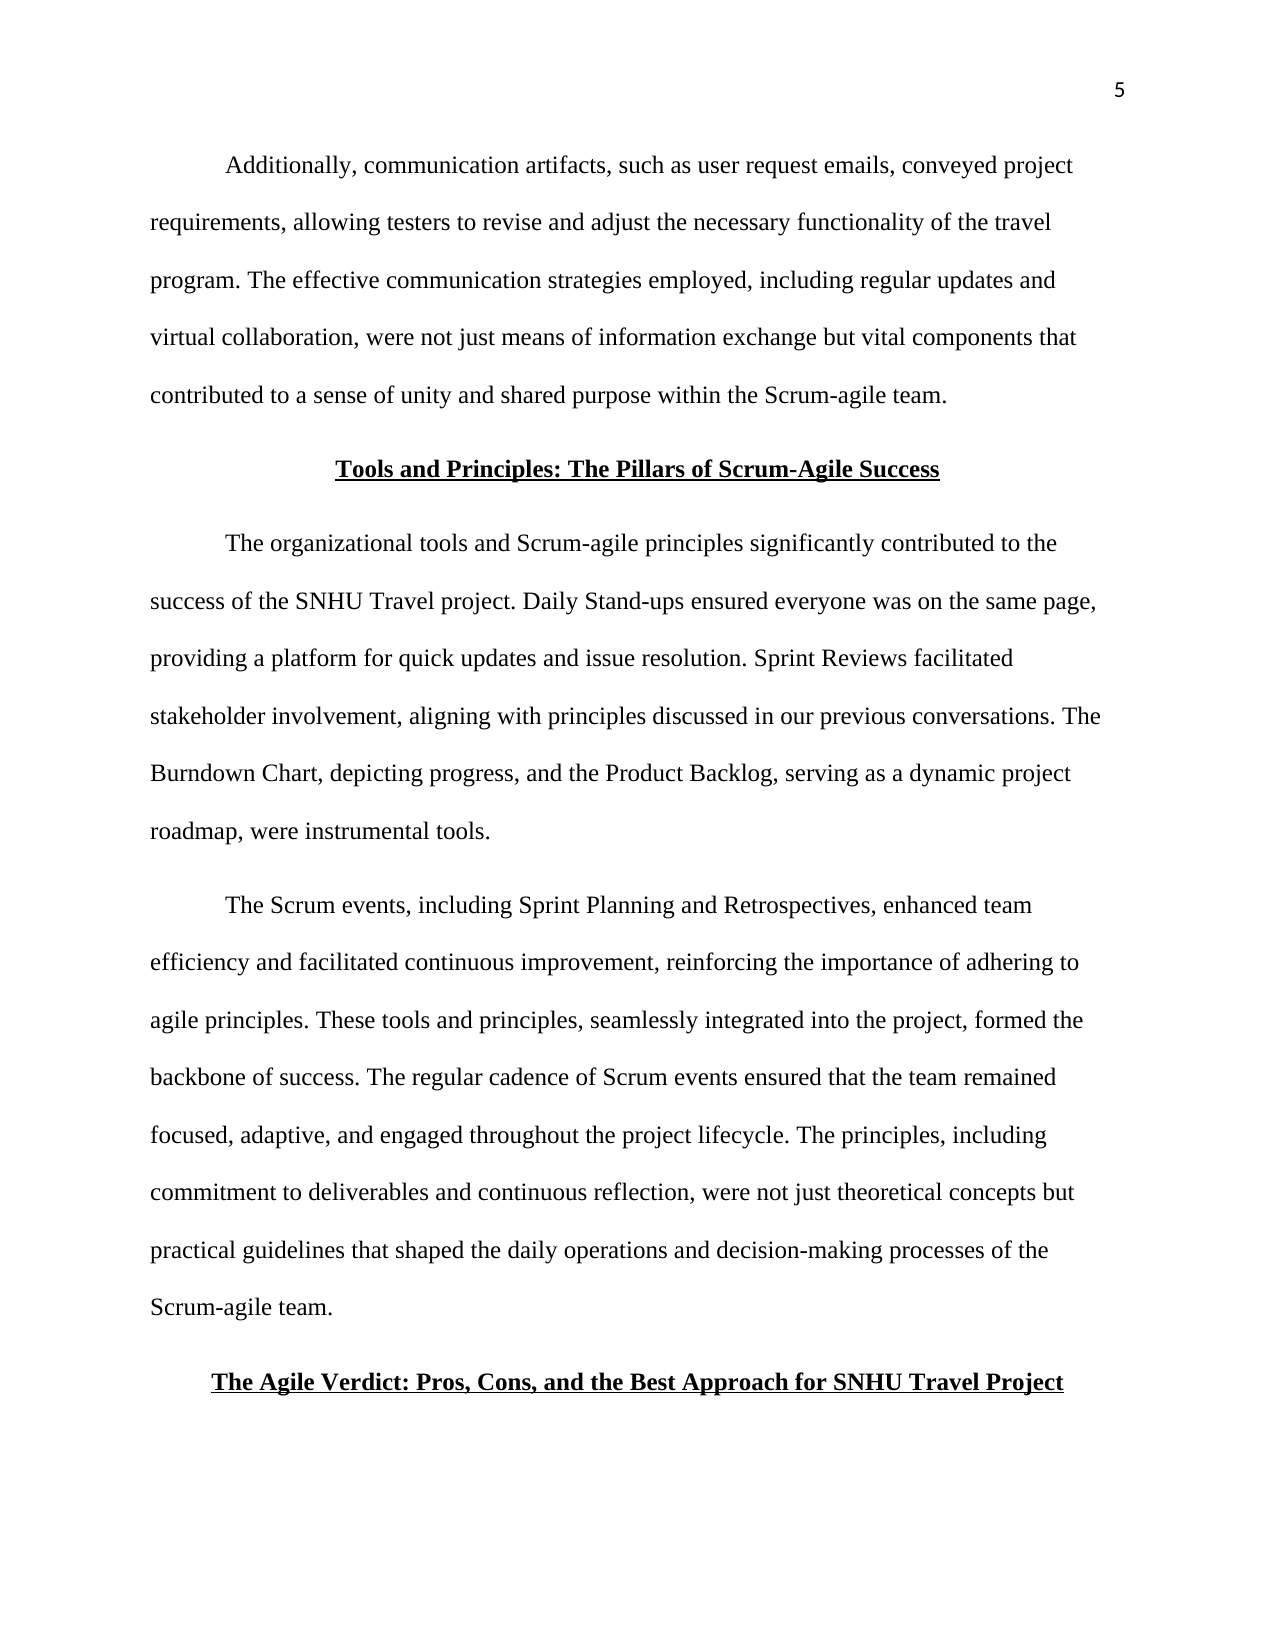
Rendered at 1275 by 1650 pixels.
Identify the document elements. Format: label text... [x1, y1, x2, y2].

text The Scrum events, including Sprint Planning and Retrospectives, enhanced team efficiency and facilitated continuous improvement, reinforcing the importance of adhering to agile principles. These tools and principles, seamlessly integrated into the project, formed the backbone of success. The regular cadence of Scrum events ensured that the team remained focused, adaptive, and engaged throughout the project lifecycle. The principles, including commitment to deliverables and continuous reflection, were not just theoretical concepts but practical guidelines that shaped the daily operations and decision-making processes of the Scrum-agile team. [150, 890, 1125, 1321]
text The Agile Verdict: Pros, Cons, and the Best Approach for SNHU Travel Project [150, 1367, 1125, 1395]
text Tools and Principles: The Pillars of Scrum-Agile Success [150, 454, 1125, 483]
text Additionally, communication artifacts, such as user request emails, conveyed project requirements, allowing testers to revise and adjust the necessary functionality of the travel program. The effective communication strategies employed, including regular updates and virtual collaboration, were not just means of information exchange but vital components that contributed to a sense of unity and shared purpose within the Scrum-agile team. [150, 150, 1125, 409]
text The organizational tools and Scrum-agile principles significantly contributed to the success of the SNHU Travel project. Daily Stand-ups ensured everyone was on the same page, providing a platform for quick updates and issue resolution. Sprint Reviews facilitated stakeholder involvement, aligning with principles discussed in our previous conversations. The Burndown Chart, depicting progress, and the Product Backlog, serving as a dynamic project roadmap, were instrumental tools. [150, 528, 1125, 844]
